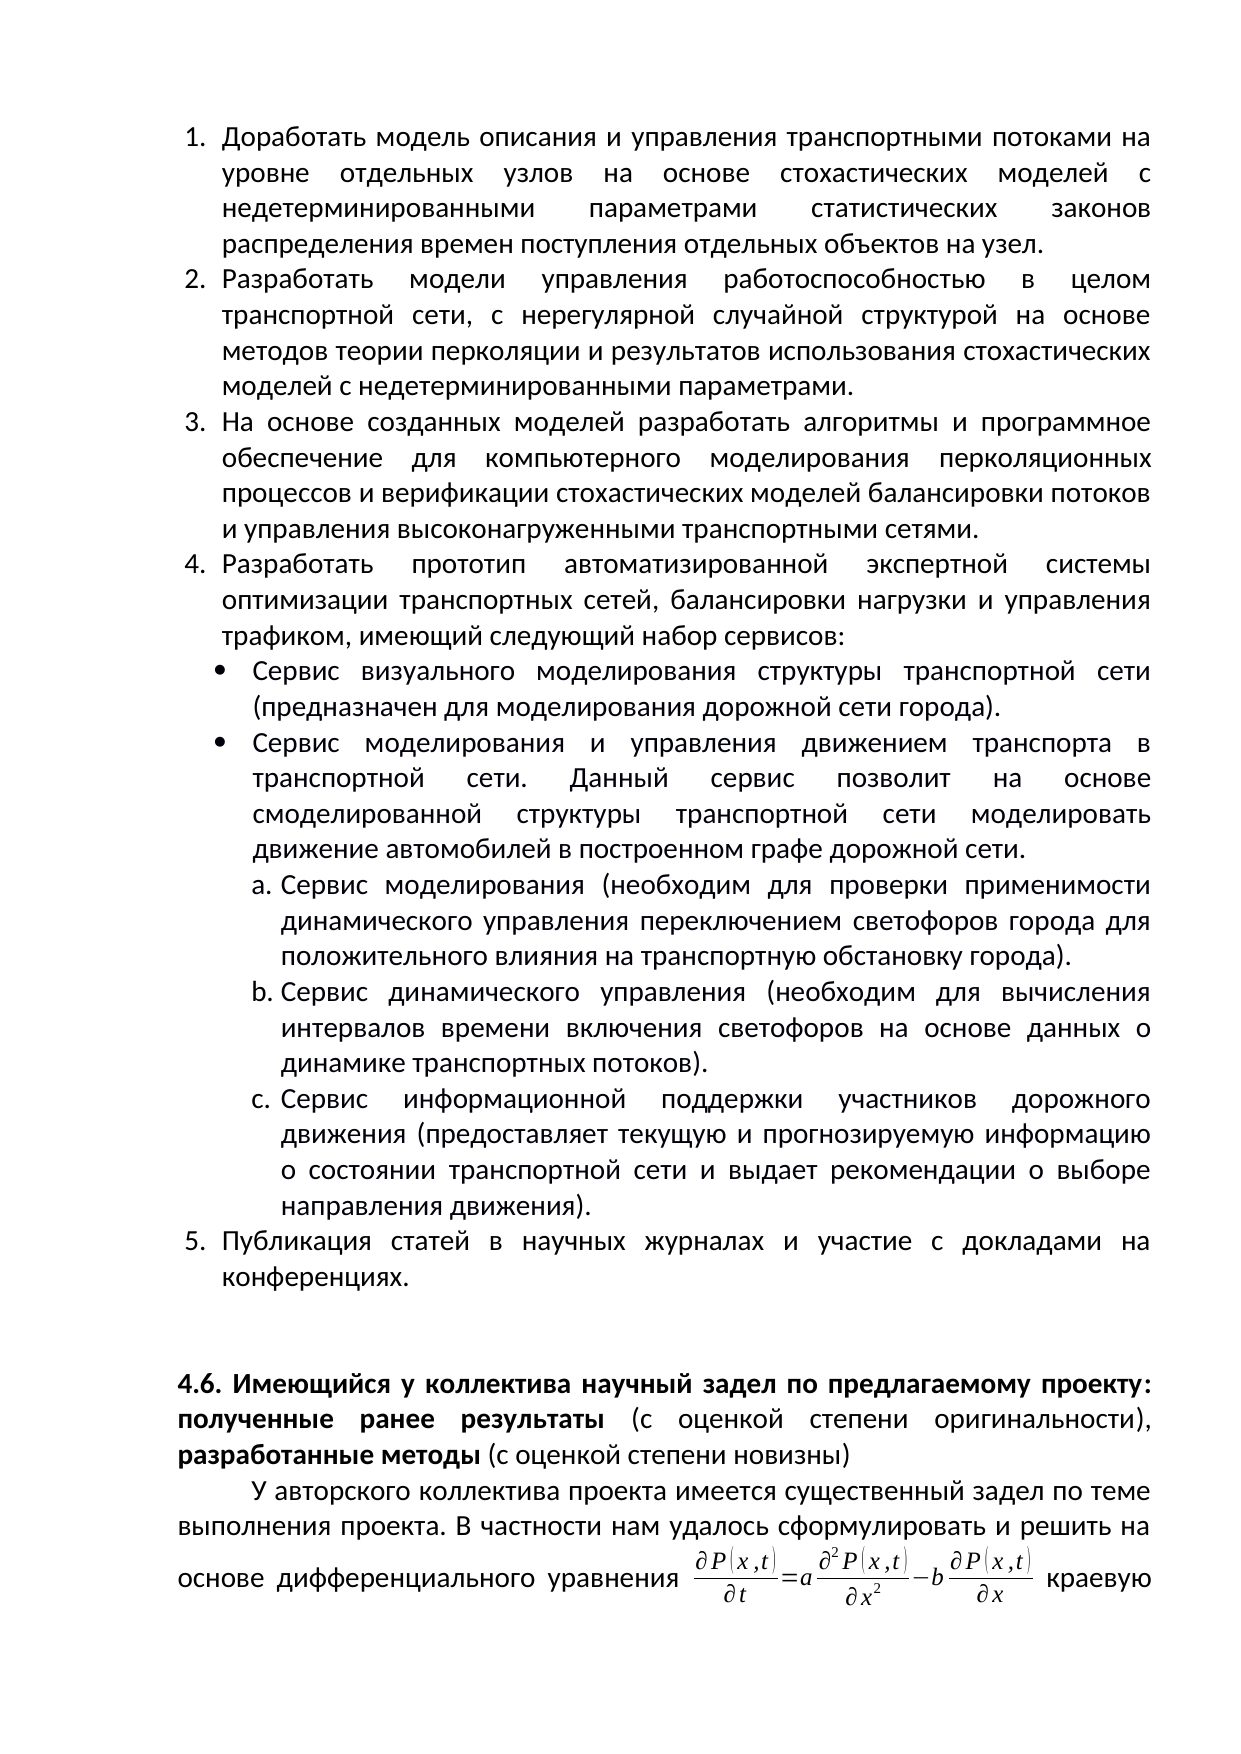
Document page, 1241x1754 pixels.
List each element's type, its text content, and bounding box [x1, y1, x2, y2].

list Сервис динамического управления (необходим для вычисления интервалов времени включения светофоров на основе данных о динамике транспортных потоков). [251, 973, 1152, 1080]
list Доработать модель описания и управления транспортными потоками на уровне отдельных узлов на основе стохастических моделей с недетерминированными параметрами статистических законов распределения времен поступления отдельных объектов на узел. [184, 118, 1152, 261]
list Сервис информационной поддержки участников дорожного движения (предоставляет текущую и прогнозируемую информацию о состоянии транспортной сети и выдает рекомендации о выборе направления движения). [251, 1080, 1152, 1222]
list Публикация статей в научных журналах и участие с докладами на конференциях. [184, 1222, 1152, 1294]
list Разработать прототип автоматизированной экспертной системы оптимизации транспортных сетей, балансировки нагрузки и управления трафиком, имеющий следующий набор сервисов: [184, 546, 1152, 652]
list На основе созданных моделей разработать алгоритмы и программное обеспечение для компьютерного моделирования перколяционных процессов и верификации стохастических моделей балансировки потоков и управления высоконагруженными транспортными сетями. [184, 403, 1152, 546]
list Сервис моделирования и управления движением транспорта в транспортной сети. Данный сервис позволит на основе смоделированной структуры транспортной сети моделировать движение автомобилей в построенном графе дорожной сети. [215, 724, 1152, 866]
list Сервис визуального моделирования структуры транспортной сети (предназначен для моделирования дорожной сети города). [215, 652, 1152, 724]
list Сервис моделирования (необходим для проверки применимости динамического управления переключением светофоров города для положительного влияния на транспортную обстановку города). [251, 866, 1152, 973]
list Разработать модели управления работоспособностью в целом транспортной сети, с нерегулярной случайной структурой на основе методов теории перколяции и результатов использования стохастических моделей с недетерминированными параметрами. [184, 261, 1152, 403]
text 4.6. Имеющийся у коллектива научный задел по предлагаемому проекту: полученные ранее результаты (с оценкой степени оригинальности), разработанные методы (с оценкой степени новизны) [177, 1365, 1152, 1472]
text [177, 1472, 1152, 1611]
